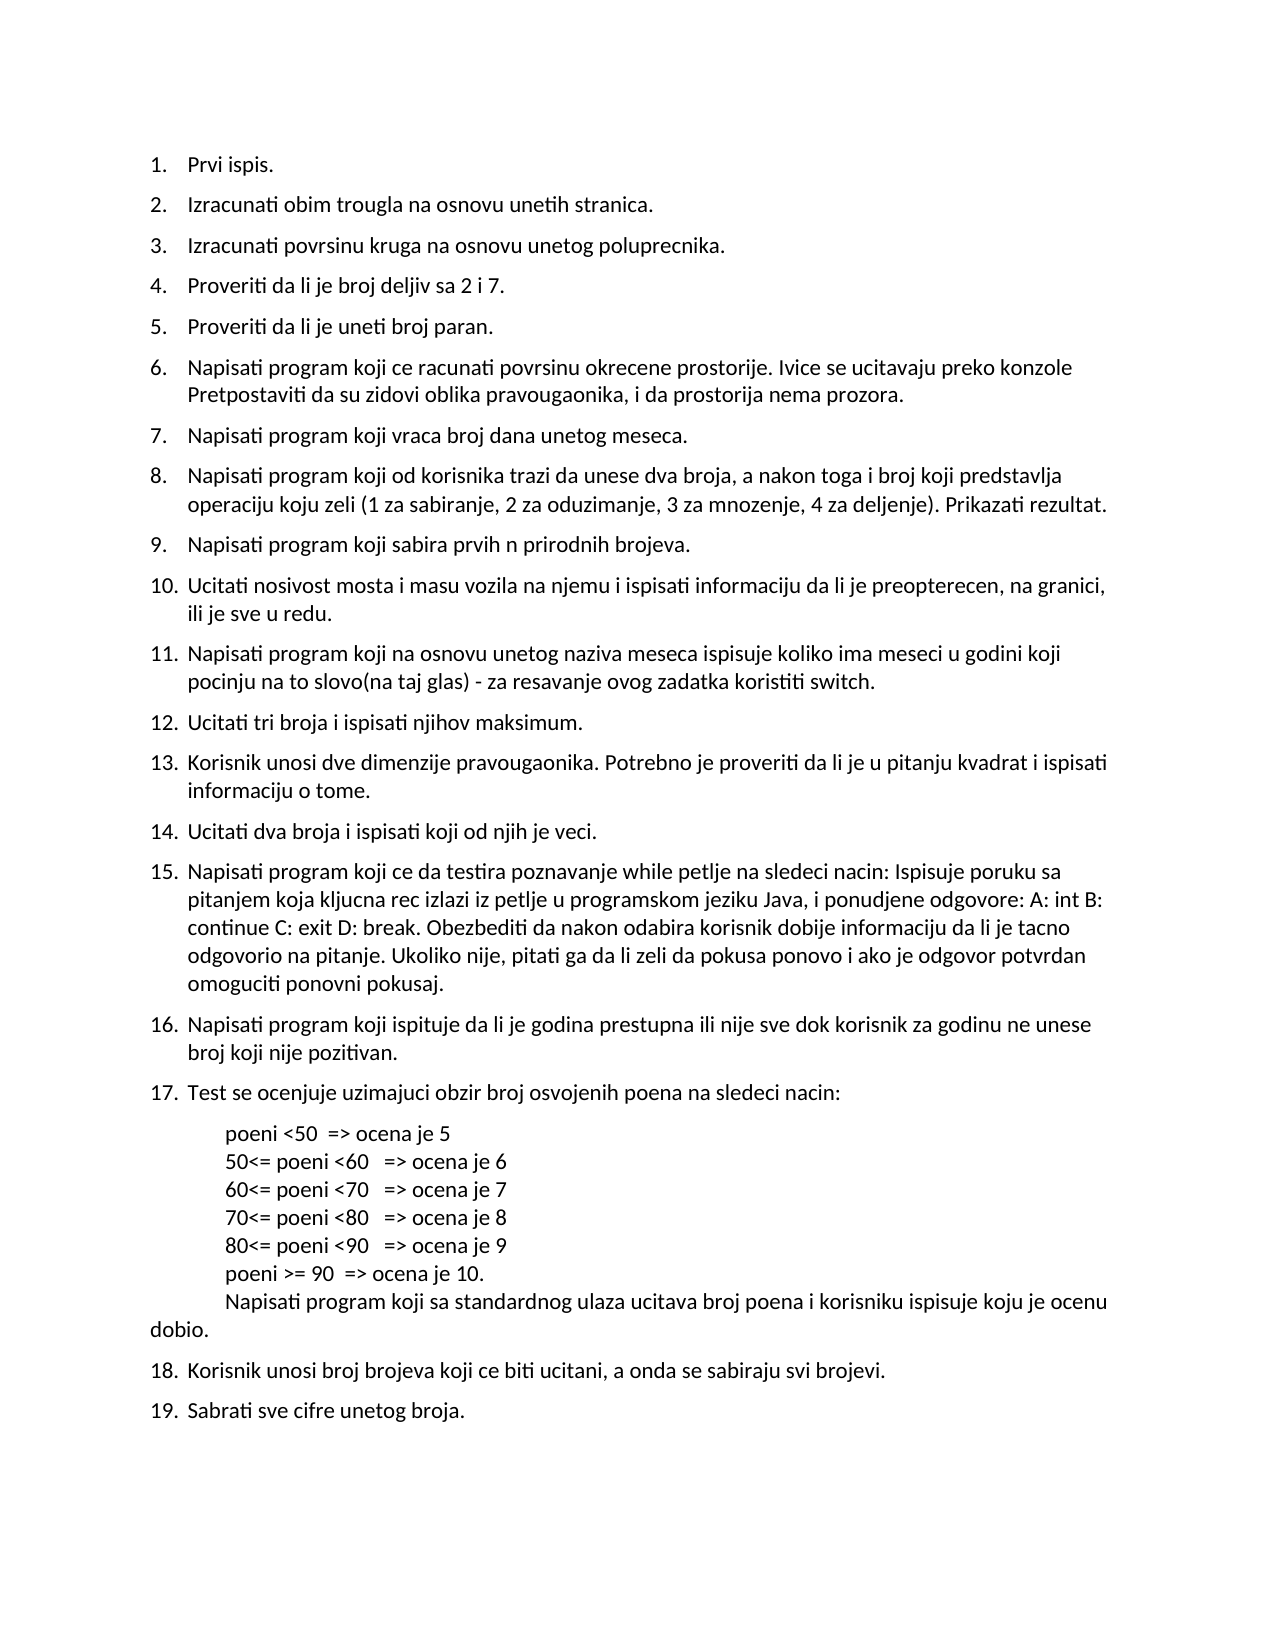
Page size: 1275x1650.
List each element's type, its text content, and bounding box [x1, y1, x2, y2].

text Napisati program koji sa standardnog ulaza ucitava broj poena i korisniku ispisuje koju je ocenu dobio. [150, 1287, 1125, 1343]
list Prvi ispis. [150, 150, 1125, 178]
list Proveriti da li je uneti broj paran. [150, 312, 1125, 340]
list Korisnik unosi dve dimenzije pravougaonika. Potrebno je proveriti da li je u pitanju kvadrat i ispisati informaciju o tome. [150, 748, 1125, 804]
text 50<= poeni <60 => ocena je 6 [225, 1147, 1125, 1175]
list Izracunati povrsinu kruga na osnovu unetog poluprecnika. [150, 231, 1125, 259]
list Napisati program koji ce racunati povrsinu okrecene prostorije. Ivice se ucitavaju preko konzole Pretpostaviti da su zidovi oblika pravougaonika, i da prostorija nema prozora. [150, 353, 1125, 409]
list Proveriti da li je broj deljiv sa 2 i 7. [150, 272, 1125, 299]
list Napisati program koji od korisnika trazi da unese dva broja, a nakon toga i broj koji predstavlja operaciju koju zeli (1 za sabiranje, 2 za oduzimanje, 3 za mnozenje, 4 za deljenje). Prikazati rezultat. [150, 462, 1125, 518]
list Napisati program koji ispituje da li je godina prestupna ili nije sve dok korisnik za godinu ne unese broj koji nije pozitivan. [150, 1010, 1125, 1066]
list Ucitati dva broja i ispisati koji od njih je veci. [150, 817, 1125, 845]
list Napisati program koji vraca broj dana unetog meseca. [150, 421, 1125, 449]
text poeni >= 90 => ocena je 10. [225, 1259, 1125, 1287]
list Napisati program koji na osnovu unetog naziva meseca ispisuje koliko ima meseci u godini koji pocinju na to slovo(na taj glas) - za resavanje ovog zadatka koristiti switch. [150, 639, 1125, 695]
text 60<= poeni <70 => ocena je 7 [225, 1175, 1125, 1203]
list Korisnik unosi broj brojeva koji ce biti ucitani, a onda se sabiraju svi brojevi. [150, 1356, 1125, 1384]
list Izracunati obim trougla na osnovu unetih stranica. [150, 191, 1125, 218]
text 80<= poeni <90 => ocena je 9 [225, 1231, 1125, 1259]
list Napisati program koji ce da testira poznavanje while petlje na sledeci nacin: Ispisuje poruku sa pitanjem koja kljucna rec izlazi iz petlje u programskom jeziku Java, i ponudjene odgovore: A: int B: continue C: exit D: break. Obezbediti da nakon odabira korisnik dobije informaciju da li je tacno odgovorio na pitanje. Ukoliko nije, pitati ga da li zeli da pokusa ponovo i ako je odgovor potvrdan omoguciti ponovni pokusaj. [150, 857, 1125, 997]
list Ucitati tri broja i ispisati njihov maksimum. [150, 708, 1125, 736]
list Ucitati nosivost mosta i masu vozila na njemu i ispisati informaciju da li je preopterecen, na granici, ili je sve u redu. [150, 571, 1125, 627]
list Napisati program koji sabira prvih n prirodnih brojeva. [150, 530, 1125, 558]
text poeni <50 => ocena je 5 [225, 1119, 1125, 1147]
list Test se ocenjuje uzimajuci obzir broj osvojenih poena na sledeci nacin: [150, 1078, 1125, 1107]
list Sabrati sve cifre unetog broja. [150, 1396, 1125, 1424]
text 70<= poeni <80 => ocena je 8 [225, 1203, 1125, 1231]
